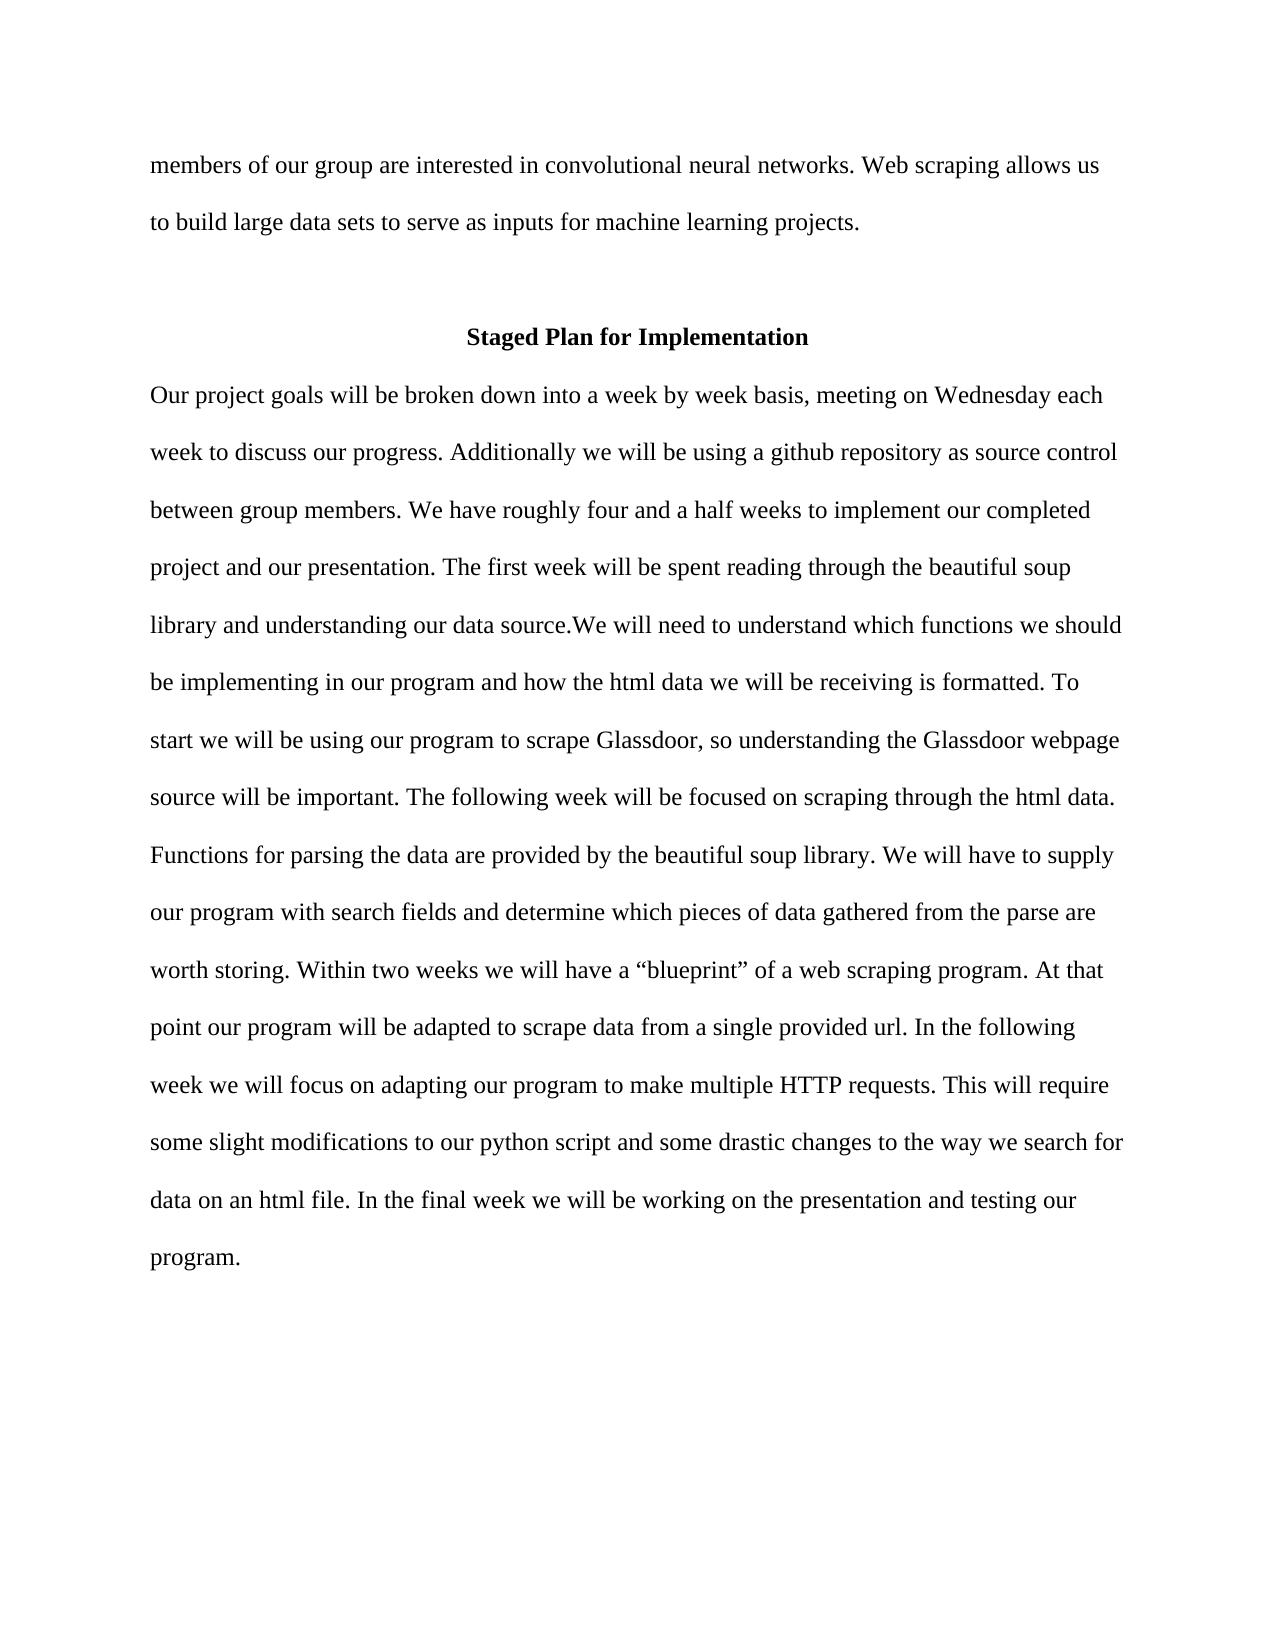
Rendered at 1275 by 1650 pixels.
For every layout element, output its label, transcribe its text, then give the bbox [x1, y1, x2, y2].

text Staged Plan for Implementation [150, 322, 1125, 351]
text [150, 150, 1125, 236]
text Our project goals will be broken down into a week by week basis, meeting on Wednesday each week to discuss our progress. Additionally we will be using a github repository as source control between group members. We have roughly four and a half weeks to implement our completed project and our presentation. The first week will be spent reading through the beautiful soup library and understanding our data source.We will need to understand which functions we should be implementing in our program and how the html data we will be receiving is formatted. To start we will be using our program to scrape Glassdoor, so understanding the Glassdoor webpage source will be important. The following week will be focused on scraping through the html data. Functions for parsing the data are provided by the beautiful soup library. We will have to supply our program with search fields and determine which pieces of data gathered from the parse are worth storing. Within two weeks we will have a “blueprint” of a web scraping program. At that point our program will be adapted to scrape data from a single provided url. In the following week we will focus on adapting our program to make multiple HTTP requests. This will require some slight modifications to our python script and some drastic changes to the way we search for data on an html file. In the final week we will be working on the presentation and testing our program. [150, 380, 1125, 1271]
